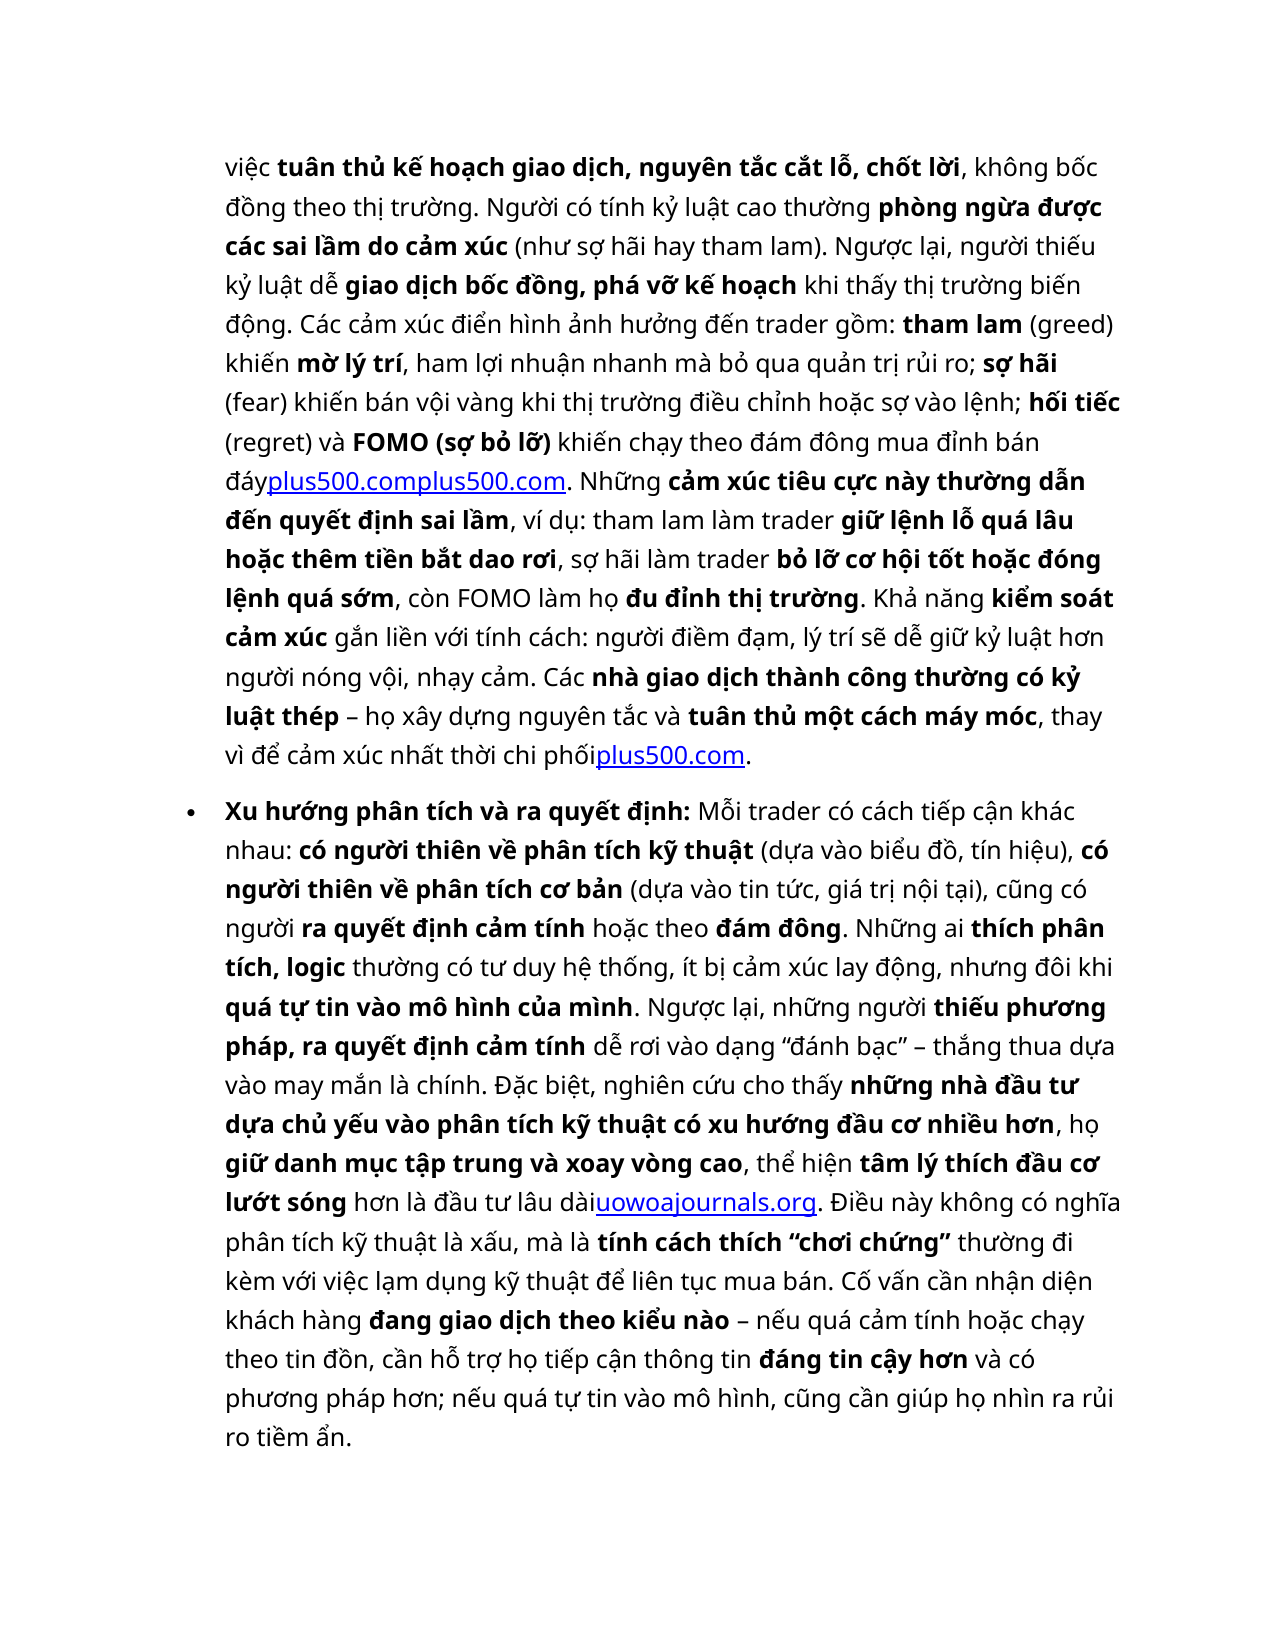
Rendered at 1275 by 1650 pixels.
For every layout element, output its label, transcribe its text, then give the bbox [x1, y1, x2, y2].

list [187, 150, 1125, 772]
list Xu hướng phân tích và ra quyết định: Mỗi trader có cách tiếp cận khác nhau: có người thiên về phân tích kỹ thuật (dựa vào biểu đồ, tín hiệu), có người thiên về phân tích cơ bản (dựa vào tin tức, giá trị nội tại), cũng có người ra quyết định cảm tính hoặc theo đám đông. Những ai thích phân tích, logic thường có tư duy hệ thống, ít bị cảm xúc lay động, nhưng đôi khi quá tự tin vào mô hình của mình. Ngược lại, những người thiếu phương pháp, ra quyết định cảm tính dễ rơi vào dạng “đánh bạc” – thắng thua dựa vào may mắn là chính. Đặc biệt, nghiên cứu cho thấy những nhà đầu tư dựa chủ yếu vào phân tích kỹ thuật có xu hướng đầu cơ nhiều hơn, họ giữ danh mục tập trung và xoay vòng cao, thể hiện tâm lý thích đầu cơ lướt sóng hơn là đầu tư lâu dàiuowoajournals.org. Điều này không có nghĩa phân tích kỹ thuật là xấu, mà là tính cách thích “chơi chứng” thường đi kèm với việc lạm dụng kỹ thuật để liên tục mua bán. Cố vấn cần nhận diện khách hàng đang giao dịch theo kiểu nào – nếu quá cảm tính hoặc chạy theo tin đồn, cần hỗ trợ họ tiếp cận thông tin đáng tin cậy hơn và có phương pháp hơn; nếu quá tự tin vào mô hình, cũng cần giúp họ nhìn ra rủi ro tiềm ẩn. [187, 793, 1125, 1454]
